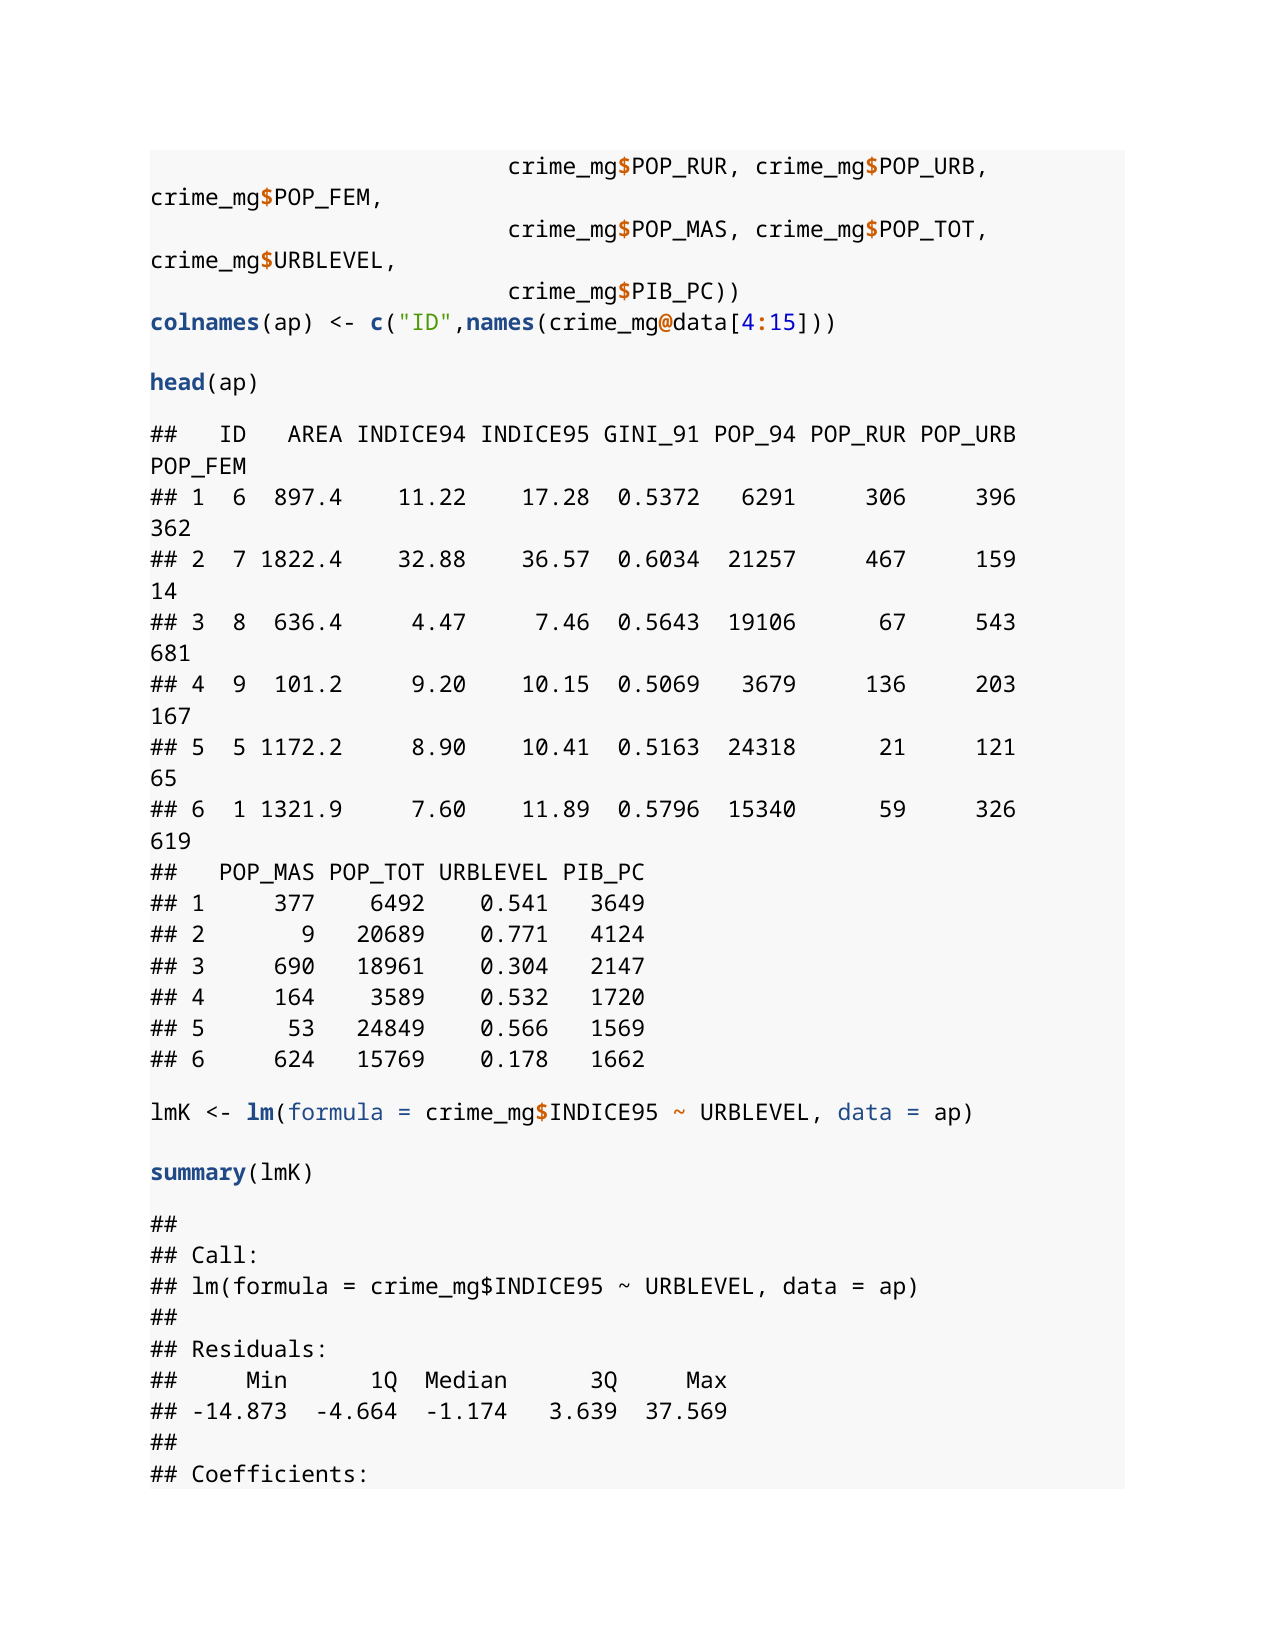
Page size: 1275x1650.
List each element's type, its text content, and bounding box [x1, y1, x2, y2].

text lmK <- lm(formula = crime_mg$INDICE95 ~ URBLEVEL, data = ap) summary(lmK) [150, 1095, 1125, 1187]
text ## ID AREA INDICE94 INDICE95 GINI_91 POP_94 POP_RUR POP_URB POP_FEM ## 1 6 897.4 11.22 17.28 0.5372 6291 306 396 362 ## 2 7 1822.4 32.88 36.57 0.6034 21257 467 159 14 ## 3 8 636.4 4.47 7.46 0.5643 19106 67 543 681 ## 4 9 101.2 9.20 10.15 0.5069 3679 136 203 167 ## 5 5 1172.2 8.90 10.41 0.5163 24318 21 121 65 ## 6 1 1321.9 7.60 11.89 0.5796 15340 59 326 619 ## POP_MAS POP_TOT URBLEVEL PIB_PC ## 1 377 6492 0.541 3649 ## 2 9 20689 0.771 4124 ## 3 690 18961 0.304 2147 ## 4 164 3589 0.532 1720 ## 5 53 24849 0.566 1569 ## 6 624 15769 0.178 1662 [150, 418, 1125, 1074]
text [150, 1207, 1125, 1489]
